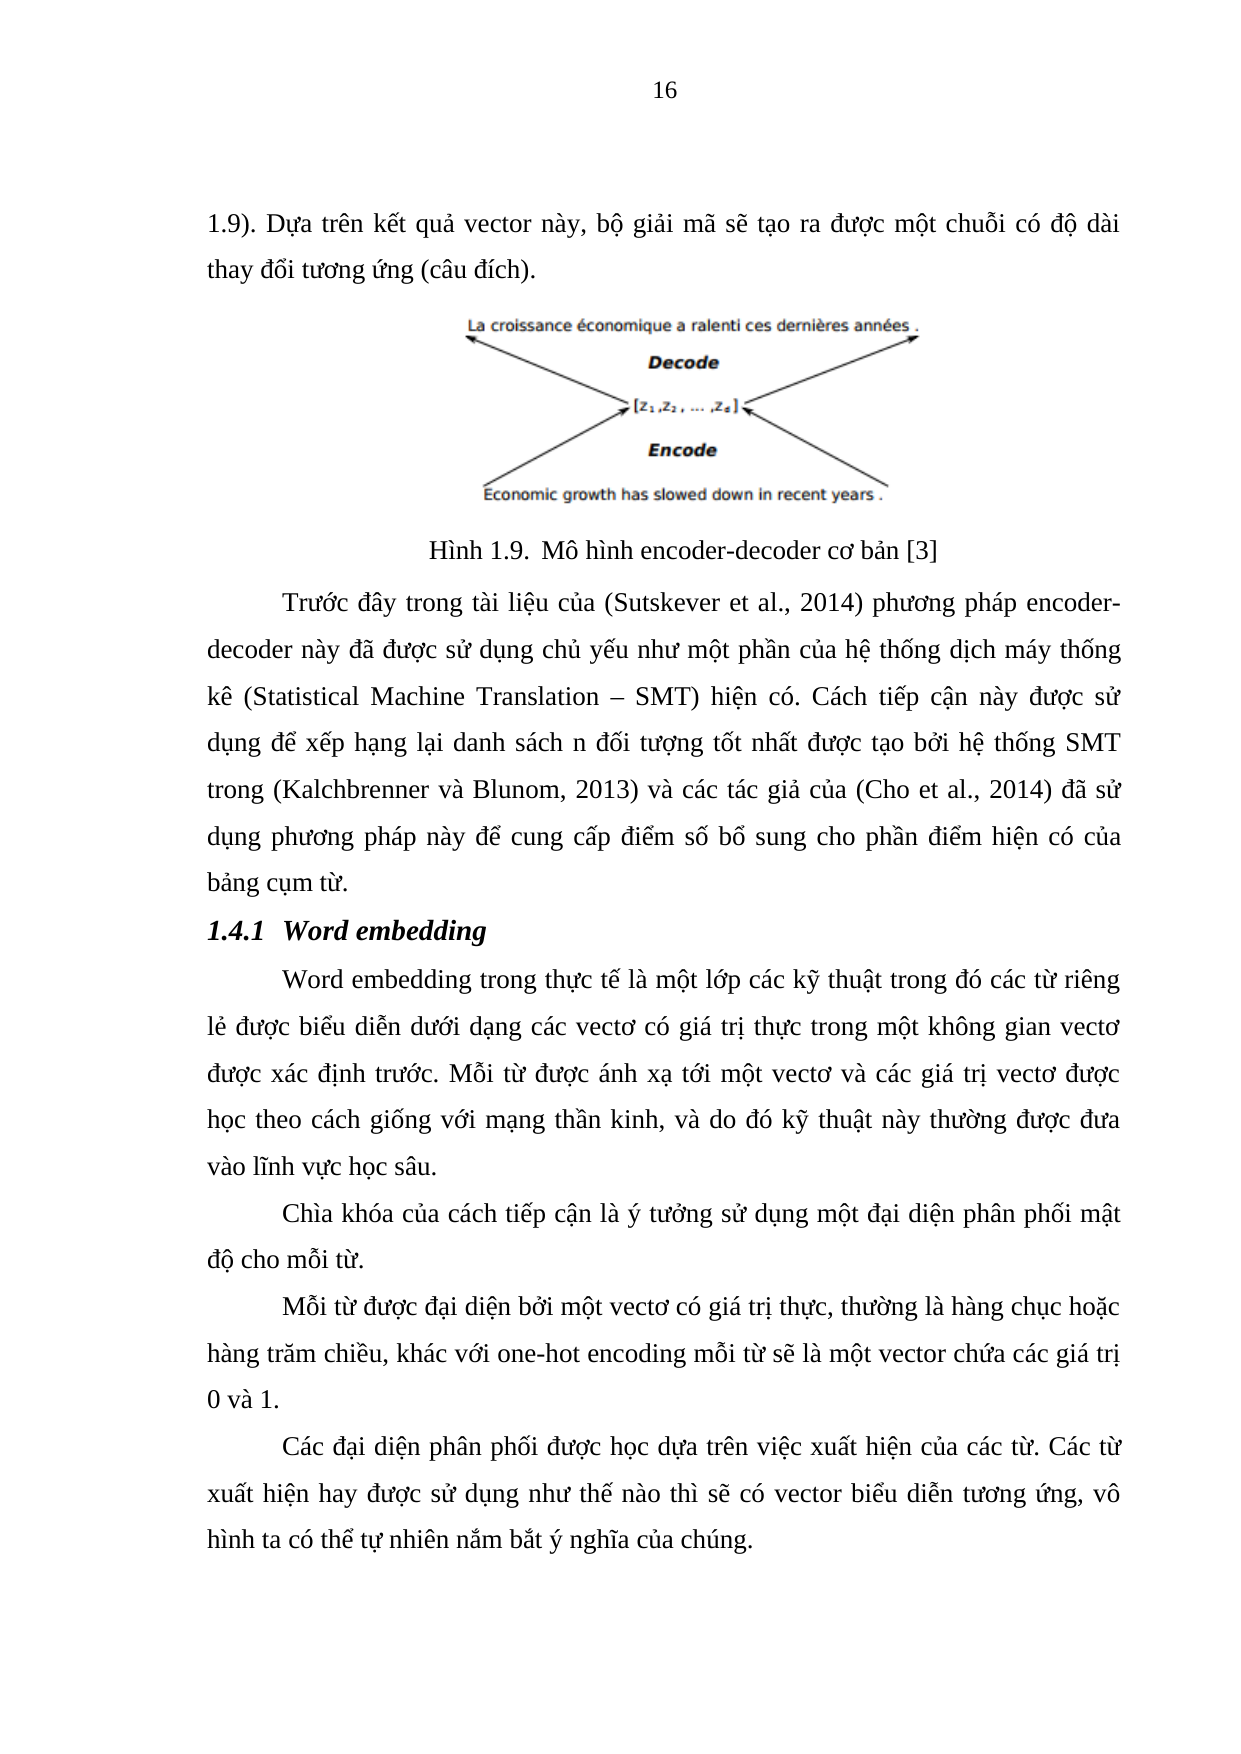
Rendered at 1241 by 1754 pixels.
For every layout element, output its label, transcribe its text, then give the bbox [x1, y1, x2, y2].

picture [444, 300, 959, 519]
text Các đại diện phân phối được học dựa trên việc xuất hiện của các từ. Các từ xuất hiện hay được sử dụng như thế nào thì sẽ có vector biểu diễn tương ứng, vô hình ta có thể tự nhiên nắm bắt ý nghĩa của chúng. [207, 1430, 1122, 1554]
list Word embedding [207, 913, 1122, 947]
text Mỗi từ được đại diện bởi một vectơ có giá trị thực, thường là hàng chục hoặc hàng trăm chiều, khác với one-hot encoding mỗi từ sẽ là một vector chứa các giá trị 0 và 1. [207, 1290, 1122, 1414]
text Trước đây trong tài liệu của (Sutskever et al., 2014) phương pháp encoder-decoder này đã được sử dụng chủ yếu như một phần của hệ thống dịch máy thống kê (Statistical Machine Translation – SMT) hiện có. Cách tiếp cận này được sử dụng để xếp hạng lại danh sách n đối tượng tốt nhất được tạo bởi hệ thống SMT trong (Kalchbrenner và Blunom, 2013) và các tác giả của (Cho et al., 2014) đã sử dụng phương pháp này để cung cấp điểm số bổ sung cho phần điểm hiện có của bảng cụm từ. [207, 586, 1122, 897]
list Mô hình encoder-decoder cơ bản [3] [244, 534, 1122, 566]
text Chìa khóa của cách tiếp cận là ý tưởng sử dụng một đại diện phân phối mật độ cho mỗi từ. [207, 1197, 1122, 1274]
text Word embedding trong thực tế là một lớp các kỹ thuật trong đó các từ riêng lẻ được biểu diễn dưới dạng các vectơ có giá trị thực trong một không gian vectơ được xác định trước. Mỗi từ được ánh xạ tới một vectơ và các giá trị vectơ được học theo cách giống với mạng thần kinh, và do đó kỹ thuật này thường được đưa vào lĩnh vực học sâu. [207, 963, 1122, 1181]
